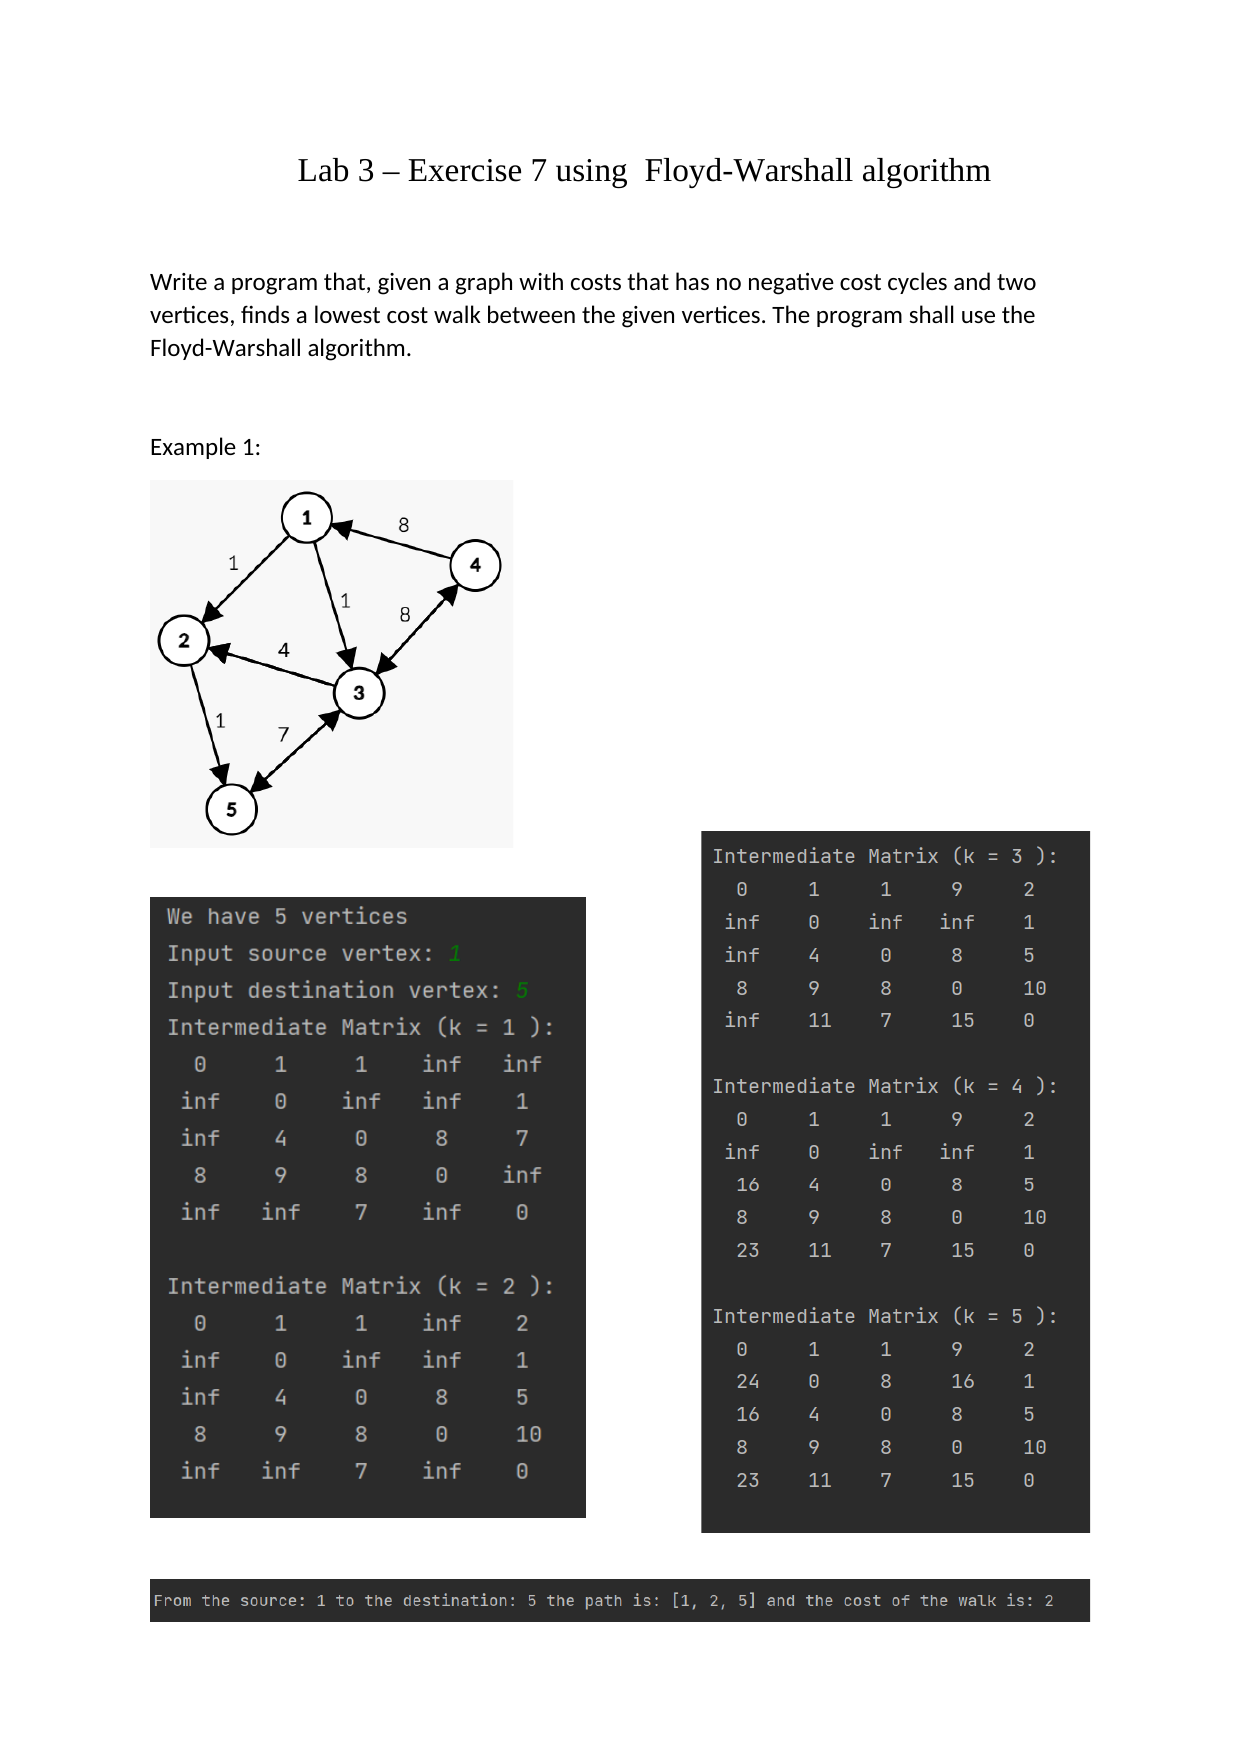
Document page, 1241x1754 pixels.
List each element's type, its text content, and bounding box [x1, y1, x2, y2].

picture [701, 831, 1091, 1533]
text Lab 3 – Exercise 7 using Floyd-Warshall algorithm [150, 150, 1090, 188]
text Write a program that, given a graph with costs that has no negative cost cycles and two vertices, finds a lowest cost walk between the given vertices. The program shall use the Floyd-Warshall algorithm. [150, 266, 1090, 363]
text Example 1: [150, 431, 1090, 462]
picture [150, 1579, 1091, 1622]
picture [150, 480, 514, 848]
picture [150, 897, 586, 1518]
